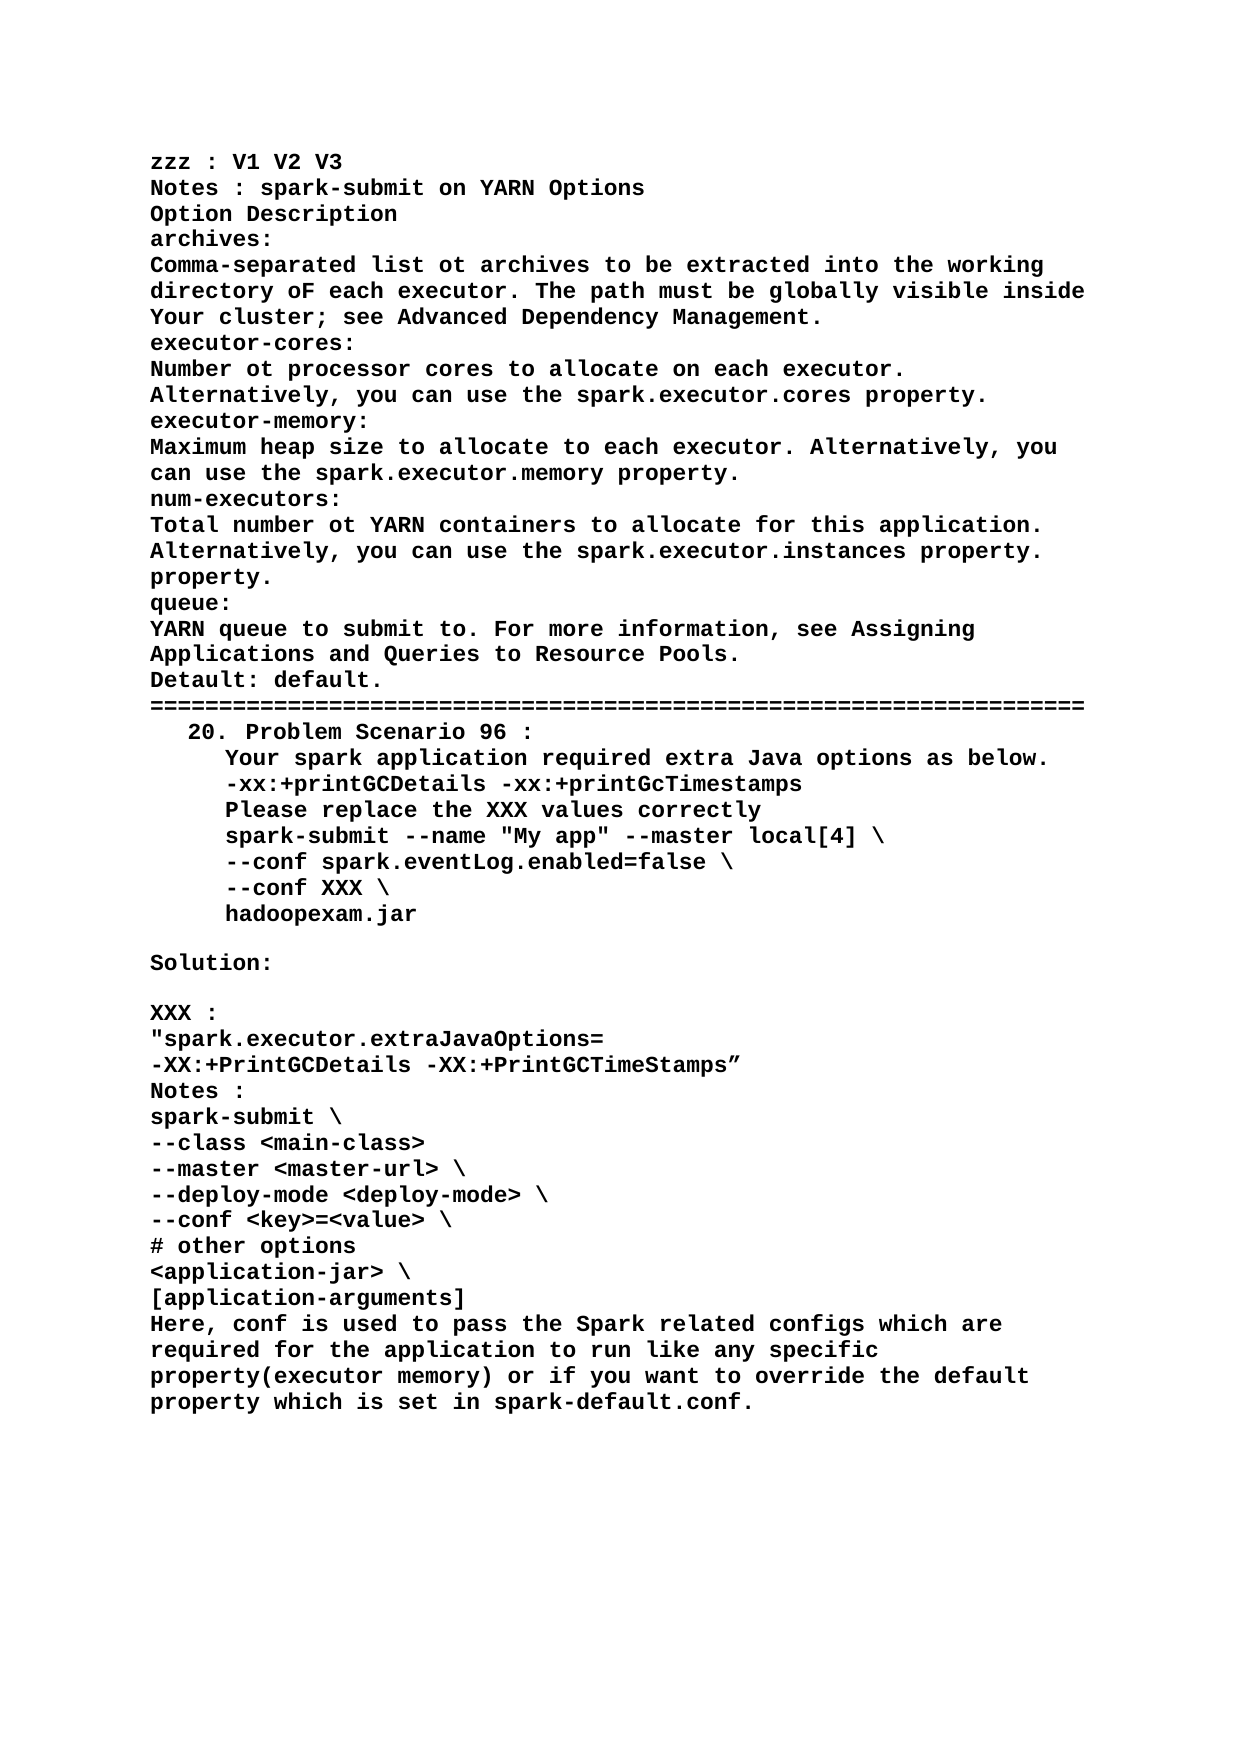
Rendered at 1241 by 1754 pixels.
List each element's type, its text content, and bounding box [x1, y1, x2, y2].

text Number ot processor cores to allocate on each executor. Alternatively, you can use the spark.executor.cores property. executor-memory: [150, 357, 1090, 435]
text --conf spark.eventLog.enabled=false \ --conf XXX \ [225, 850, 1090, 902]
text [150, 150, 1090, 254]
text YARN queue to submit to. For more information, see Assigning Applications and Queries to Resource Pools. Detault: default. [150, 617, 1090, 695]
text spark-submit --name "My app" --master local[4] \ [225, 824, 1090, 850]
text Maximum heap size to allocate to each executor. Alternatively, you can use the spark.executor.memory property. num-executors: [150, 435, 1090, 513]
text ==================================================================== [150, 695, 1090, 721]
text "spark.executor.extraJavaOptions= [150, 1027, 1090, 1053]
text --class <main-class> --master <master-url> \ --deploy-mode <deploy-mode> \ --conf <key>=<value> \ # other options <application-jar> \ [application-arguments] Here, conf is used to pass the Spark related configs which are required for the application to run like any specific property(executor memory) or if you want to override the default property which is set in spark-default.conf. [150, 1131, 1090, 1416]
text Comma-separated list ot archives to be extracted into the working directory oF each executor. The path must be globally visible inside Your cluster; see Advanced Dependency Management. executor-cores: [150, 254, 1090, 357]
text XXX : [150, 1001, 1090, 1027]
text Solution: [150, 952, 1090, 1001]
text Your spark application required extra Java options as below. -xx:+printGCDetails -xx:+printGcTimestamps Please replace the XXX values correctly [225, 747, 1090, 824]
text hadoopexam.jar [225, 902, 1090, 952]
text Total number ot YARN containers to allocate for this application. Alternatively, you can use the spark.executor.instances property. property. queue: [150, 513, 1090, 617]
text -XX:+PrintGCDetails -XX:+PrintGCTimeStamps” Notes : spark-submit \ [150, 1053, 1090, 1131]
list Problem Scenario 96 : [187, 721, 1090, 747]
